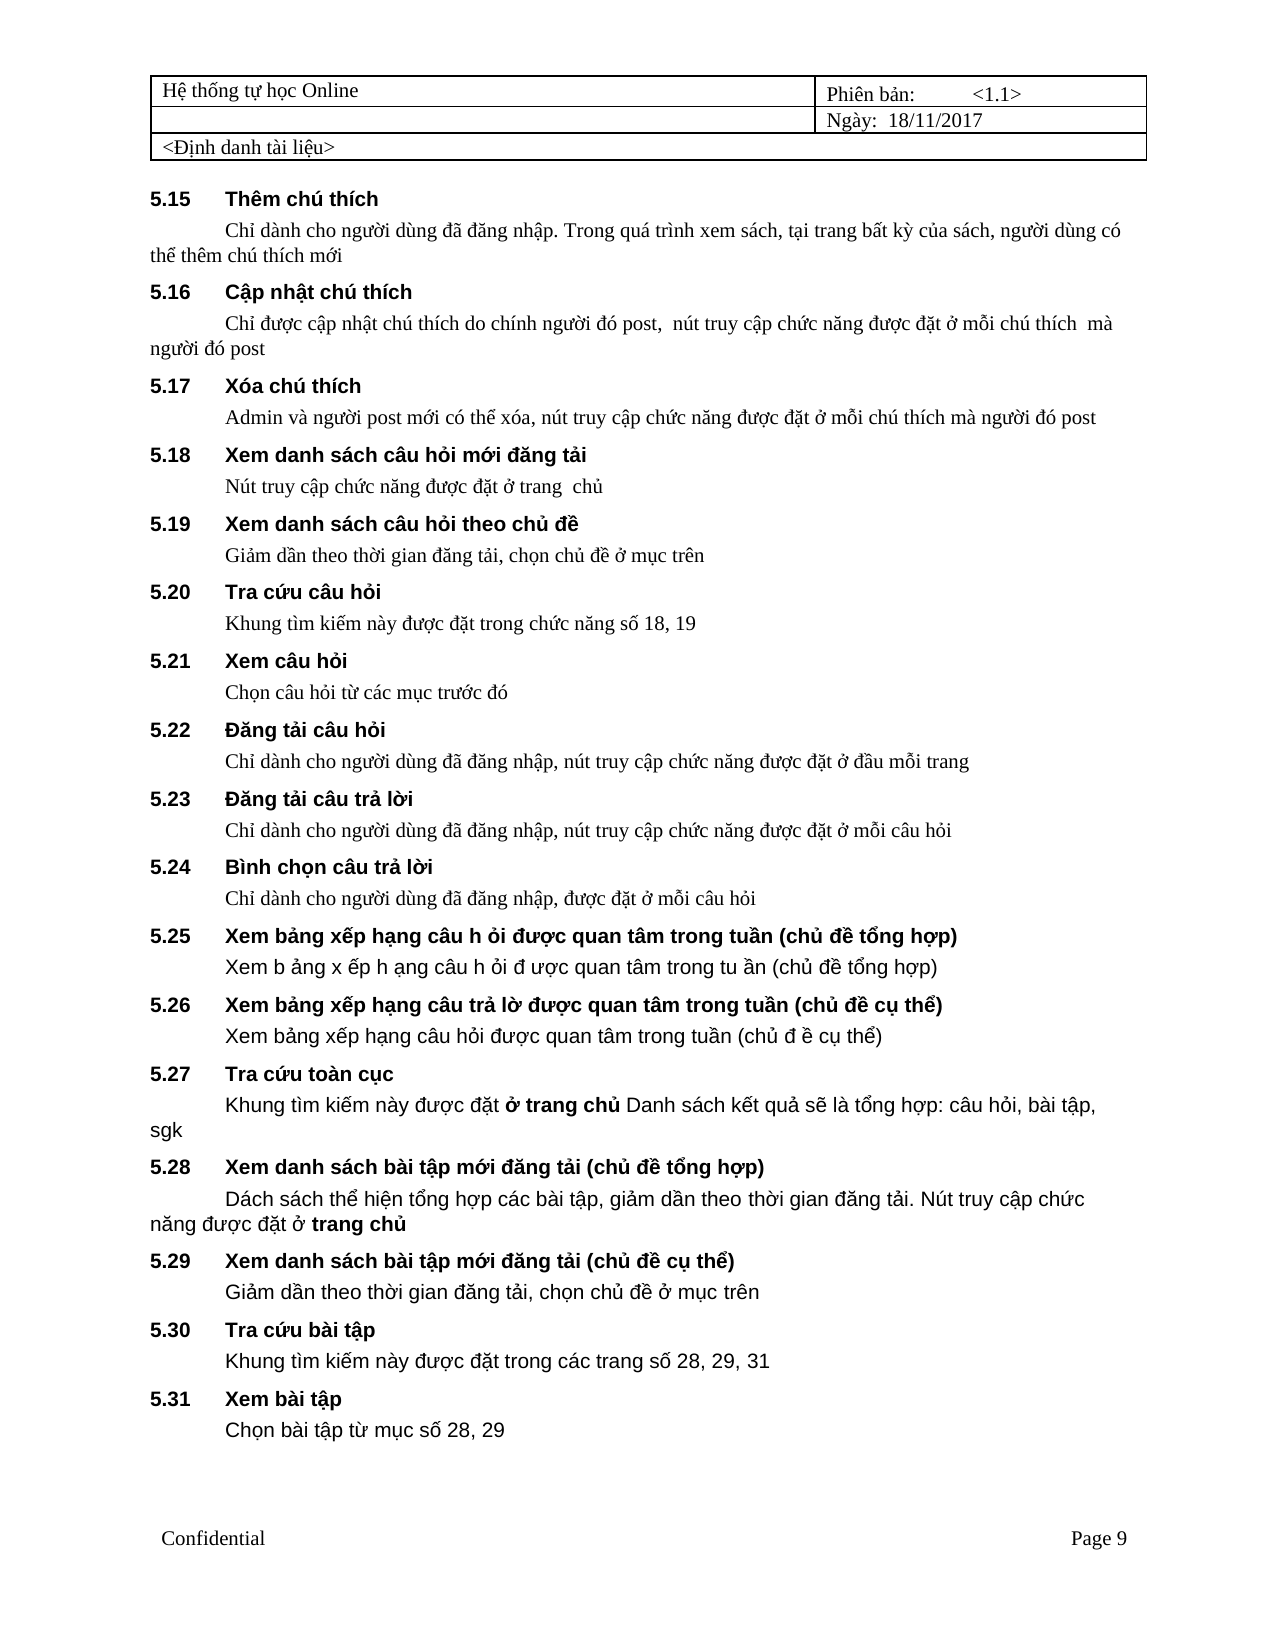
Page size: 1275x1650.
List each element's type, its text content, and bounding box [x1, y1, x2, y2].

subtitle Tra cứu bài tập [150, 1317, 1125, 1342]
subtitle Thêm chú thích [150, 185, 1125, 210]
text Khung tìm kiếm này được đặt trong các trang số 28, 29, 31 [150, 1348, 1125, 1373]
subtitle Xem bảng xếp hạng câu trả lờ được quan tâm trong tuần (chủ đề cụ thể) [150, 992, 1125, 1017]
subtitle Xem danh sách câu hỏi mới đăng tải [150, 442, 1125, 467]
text người đó post [150, 335, 1125, 360]
text Giảm dần theo thời gian đăng tải, chọn chủ đề ở mục trên [150, 542, 1125, 567]
text Khung tìm kiếm này được đặt ở trang chủ Danh sách kết quả sẽ là tổng hợp: câu hỏi, bài tập, sgk [150, 1092, 1125, 1142]
text Chỉ dành cho người dùng đã đăng nhập, nút truy cập chức năng được đặt ở đầu mỗi trang [150, 748, 1125, 773]
text Admin và người post mới có thể xóa, nút truy cập chức năng được đặt ở mỗi chú thích mà người đó post [150, 404, 1125, 429]
text Xem b ảng x ếp h ạng câu h ỏi đ ược quan tâm trong tu ần (chủ đề tổng hợp) [225, 954, 1125, 979]
text Chọn bài tập từ mục số 28, 29 [150, 1417, 1125, 1442]
subtitle Tra cứu toàn cục [150, 1060, 1125, 1085]
subtitle Xem bài tập [150, 1385, 1125, 1410]
subtitle Bình chọn câu trả lời [150, 854, 1125, 879]
subtitle Xem câu hỏi [150, 648, 1125, 673]
text Chỉ dành cho người dùng đã đăng nhập. Trong quá trình xem sách, tại trang bất kỳ của sách, người dùng có thể thêm chú thích mới [150, 217, 1125, 267]
text Khung tìm kiếm này được đặt trong chức năng số 18, 19 [150, 610, 1125, 635]
subtitle Xem danh sách bài tập mới đăng tải (chủ đề tổng hợp) [150, 1154, 1125, 1179]
subtitle Xóa chú thích [150, 373, 1125, 398]
subtitle Đăng tải câu trả lời [150, 785, 1125, 810]
text Chỉ được cập nhật chú thích do chính người đó post, nút truy cập chức năng được đặt ở mỗi chú thích mà [150, 310, 1125, 335]
subtitle Cập nhật chú thích [150, 279, 1125, 304]
text Giảm dần theo thời gian đăng tải, chọn chủ đề ở mục trên [150, 1279, 1125, 1304]
text Nút truy cập chức năng được đặt ở trang chủ [150, 473, 1125, 498]
subtitle Tra cứu câu hỏi [150, 579, 1125, 604]
text Chỉ dành cho người dùng đã đăng nhập, được đặt ở mỗi câu hỏi [150, 885, 1125, 910]
subtitle Xem bảng xếp hạng câu h ỏi được quan tâm trong tuần (chủ đề tổng hợp) [150, 923, 1125, 948]
text Dách sách thể hiện tổng hợp các bài tập, giảm dần theo thời gian đăng tải. Nút truy cập chức năng được đặt ở trang chủ [150, 1185, 1125, 1235]
text Chọn câu hỏi từ các mục trước đó [150, 679, 1125, 704]
subtitle Xem danh sách bài tập mới đăng tải (chủ đề cụ thể) [150, 1248, 1125, 1273]
subtitle Xem danh sách câu hỏi theo chủ đề [150, 510, 1125, 535]
subtitle Đăng tải câu hỏi [150, 717, 1125, 742]
text Chỉ dành cho người dùng đã đăng nhập, nút truy cập chức năng được đặt ở mỗi câu hỏi [150, 817, 1125, 842]
text Xem bảng xếp hạng câu hỏi được quan tâm trong tuần (chủ đ ề cụ thể) [150, 1023, 1125, 1048]
